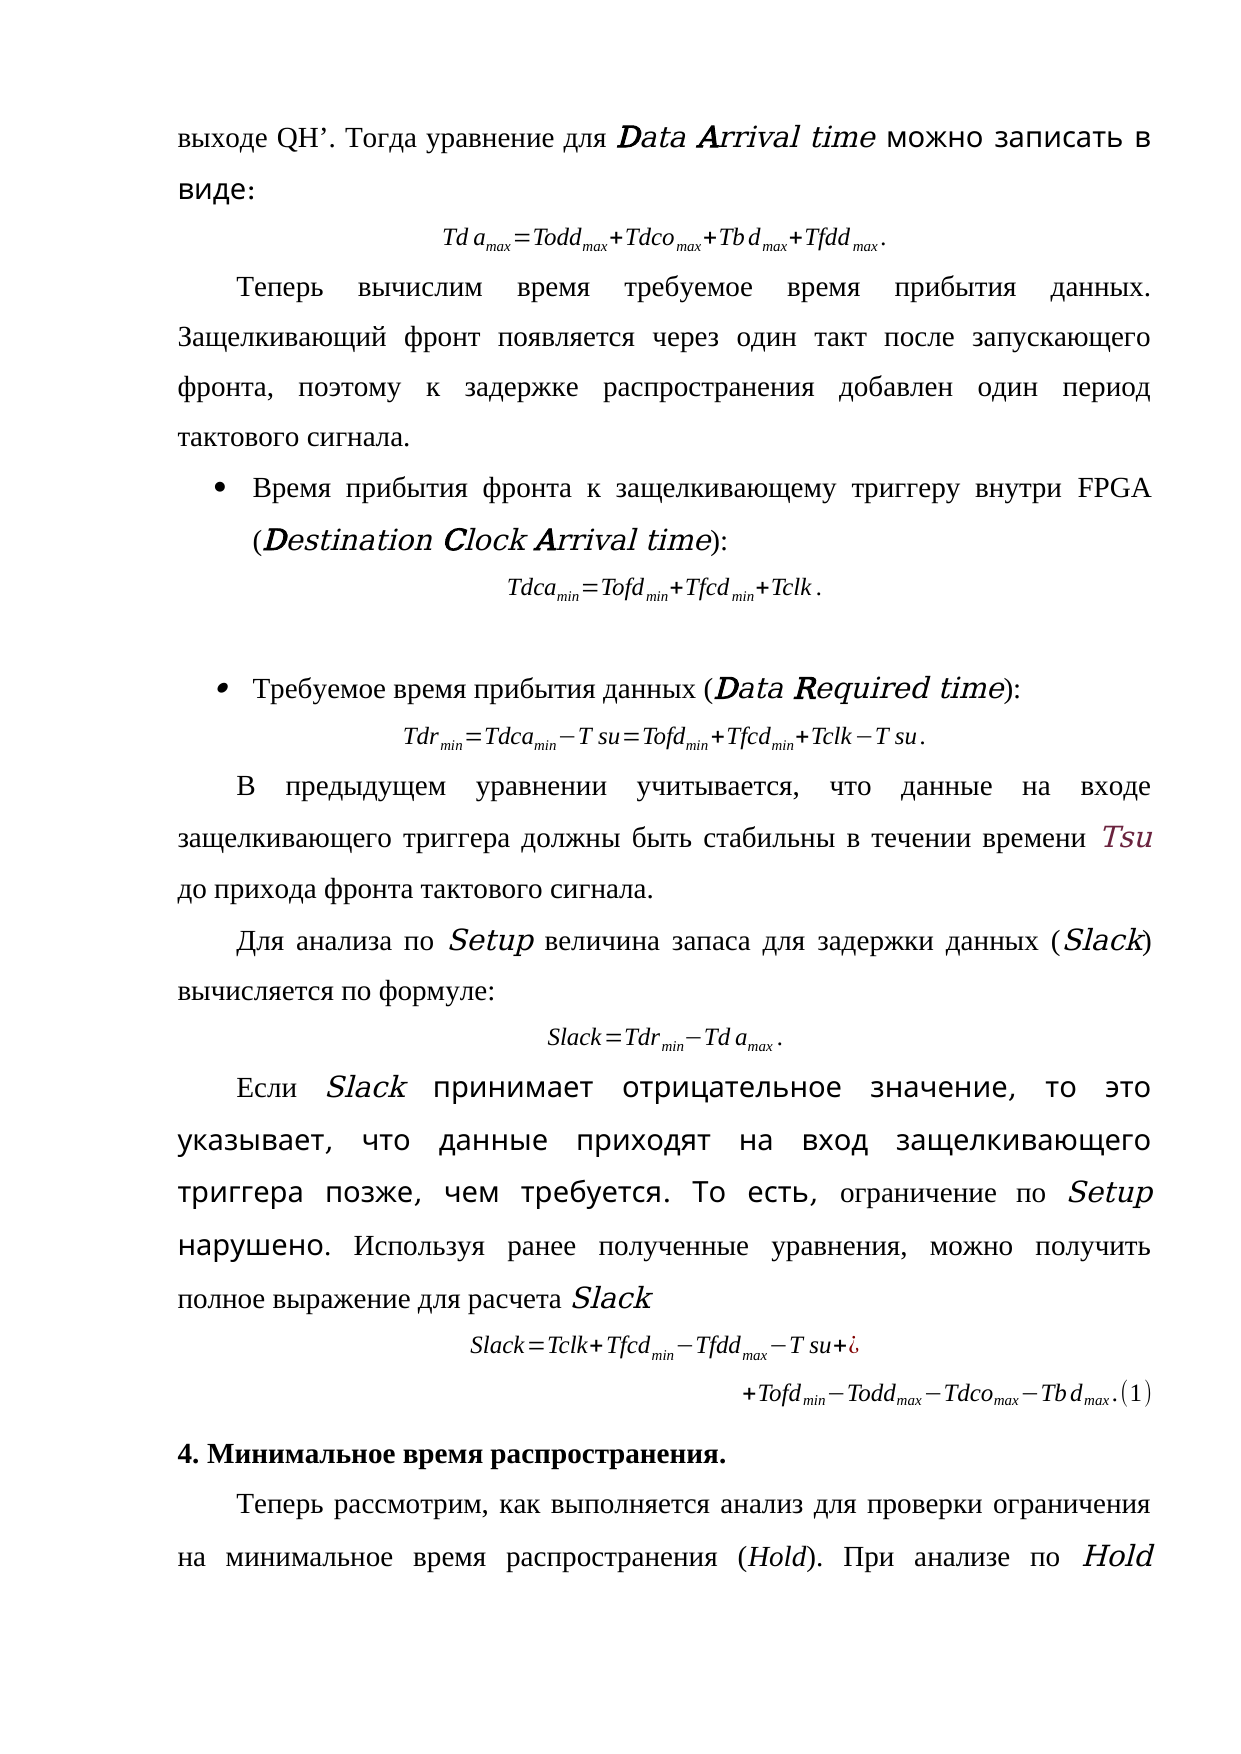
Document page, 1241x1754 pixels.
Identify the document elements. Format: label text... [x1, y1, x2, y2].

text Теперь вычислим время требуемое время прибытия данных. Защелкивающий фронт появляется через один такт после запускающего фронта, поэтому к задержке распространения добавлен один период тактового сигнала. [177, 269, 1152, 453]
list Минимальное время распространения. [177, 1436, 1152, 1469]
text Для анализа по Setup величина запаса для задержки данных (Slack) вычисляется по формуле: [177, 921, 1152, 1007]
text Если Slack принимает отрицательное значение, то это указывает, что данные приходят на вход защелкивающего триггера позже, чем требуется. То есть, ограничение по Setup нарушено. Используя ранее полученные уравнения, можно получить полное выражение для расчета Slack [177, 1069, 1152, 1314]
text В предыдущем уравнении учитывается, что данные на входе защелкивающего триггера должны быть стабильны в течении времени Tsu до прихода фронта тактового сигнала. [177, 768, 1152, 904]
list Требуемое время прибытия данных (Data Required time): [215, 669, 1152, 705]
list Время прибытия фронта к защелкивающему триггеру внутри FPGA (Destination Clock Arrival time): [215, 470, 1152, 556]
